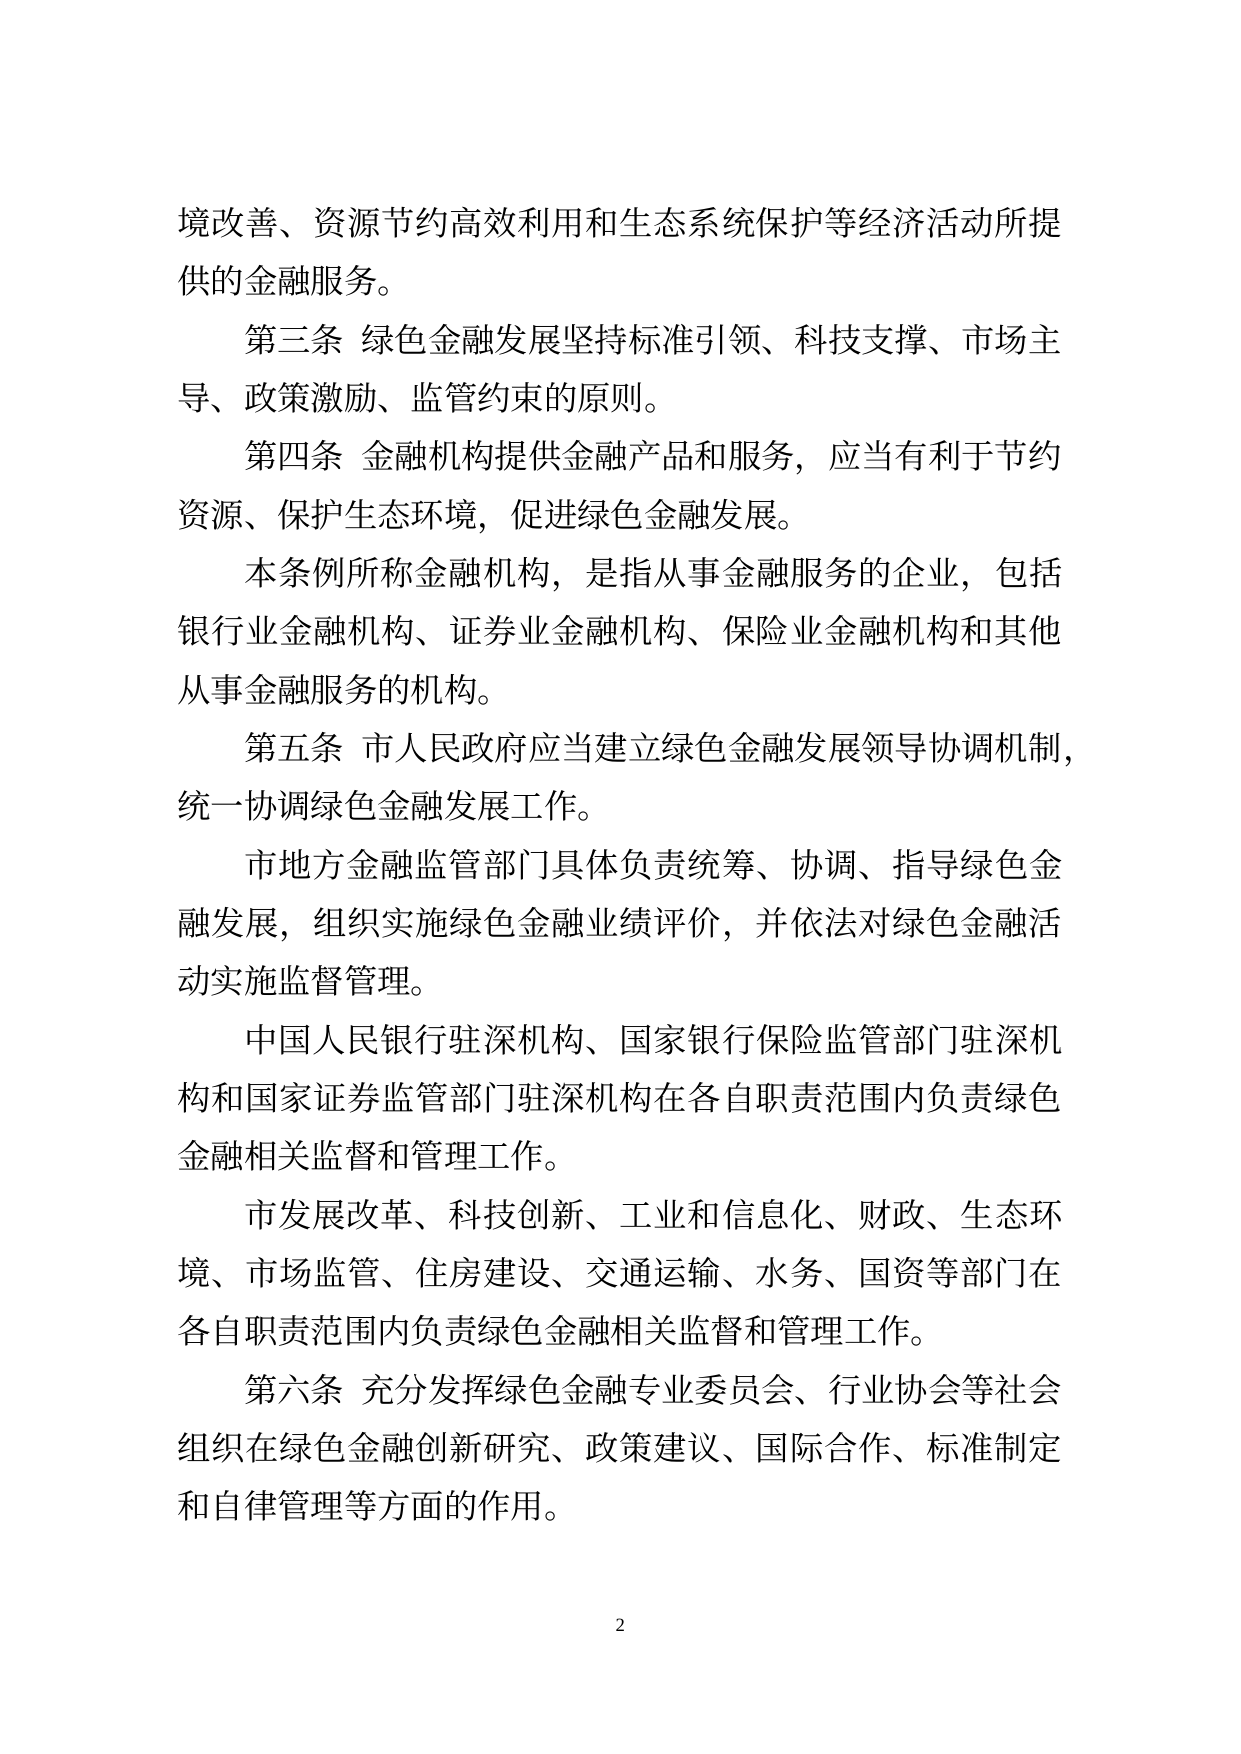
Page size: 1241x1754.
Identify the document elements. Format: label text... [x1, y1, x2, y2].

text 市发展改革、科技创新、工业和信息化、财政、生态环境、市场监管、住房建设、交通运输、水务、国资等部门在各自职责范围内负责绿色金融相关监督和管理工作。 [177, 1181, 1063, 1356]
text 中国人民银行驻深机构、国家银行保险监管部门驻深机构和国家证券监管部门驻深机构在各自职责范围内负责绿色金融相关监督和管理工作。 [177, 1006, 1063, 1181]
text 第五条 市人民政府应当建立绿色金融发展领导协调机制，统一协调绿色金融发展工作。 [177, 714, 1063, 831]
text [177, 189, 1063, 306]
text 第三条 绿色金融发展坚持标准引领、科技支撑、市场主导、政策激励、监管约束的原则。 [177, 306, 1063, 422]
text 第六条 充分发挥绿色金融专业委员会、行业协会等社会组织在绿色金融创新研究、政策建议、国际合作、标准制定和自律管理等方面的作用。 [177, 1356, 1063, 1531]
text 第四条 金融机构提供金融产品和服务，应当有利于节约资源、保护生态环境，促进绿色金融发展。 [177, 422, 1063, 539]
text 市地方金融监管部门具体负责统筹、协调、指导绿色金融发展，组织实施绿色金融业绩评价，并依法对绿色金融活动实施监督管理。 [177, 831, 1063, 1006]
text 本条例所称金融机构，是指从事金融服务的企业，包括银行业金融机构、证券业金融机构、保险业金融机构和其他从事金融服务的机构。 [177, 539, 1063, 714]
